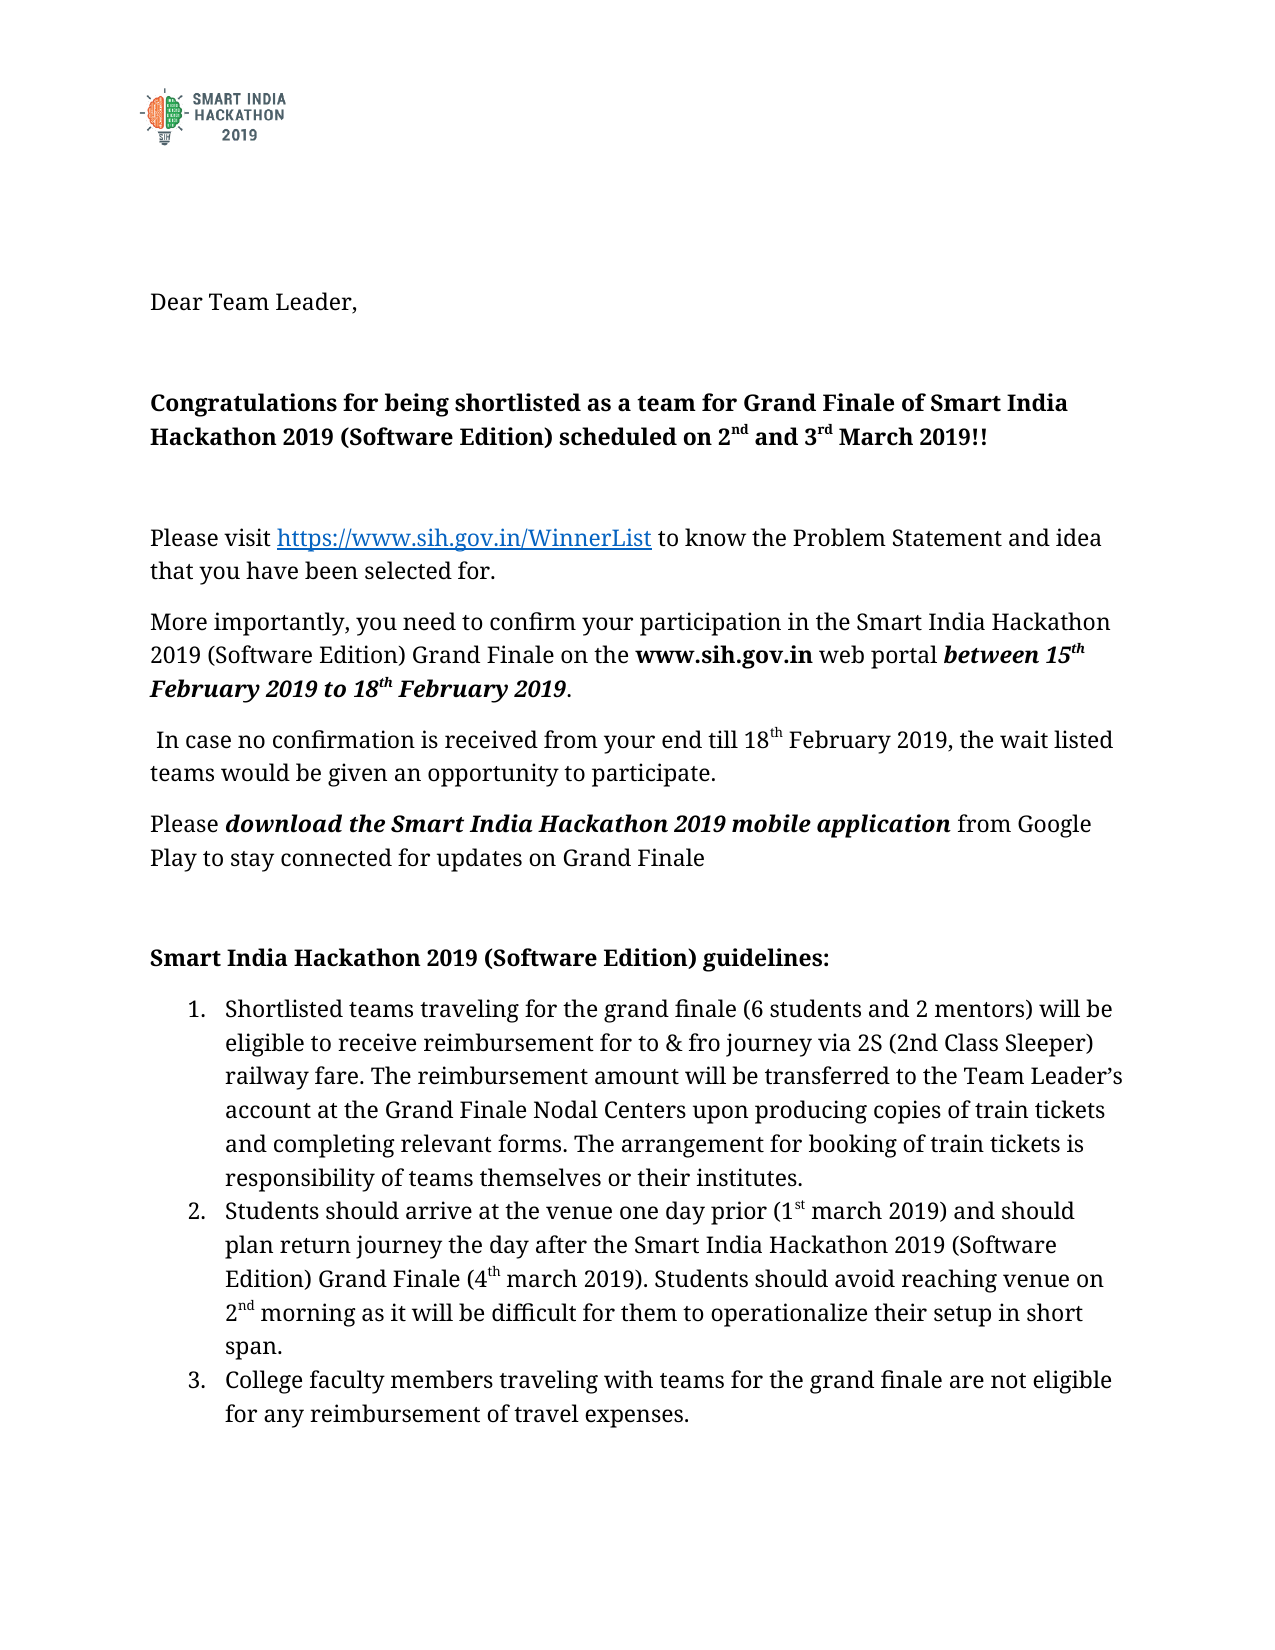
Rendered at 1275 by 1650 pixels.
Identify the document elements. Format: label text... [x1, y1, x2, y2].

text Dear Team Leader, [150, 286, 1125, 317]
text In case no confirmation is received from your end till 18th February 2019, the wait listed teams would be given an opportunity to participate. [150, 723, 1125, 788]
text Please download the Smart India Hackathon 2019 mobile application from Google Play to stay connected for updates on Grand Finale [150, 808, 1125, 873]
text Smart India Hackathon 2019 (Software Edition) guidelines: [150, 942, 1125, 973]
list Shortlisted teams traveling for the grand finale (6 students and 2 mentors) will be eligible to receive reimbursement for to & fro journey via 2S (2nd Class Sleeper) railway fare. The reimbursement amount will be transferred to the Team Leader’s account at the Grand Finale Nodal Centers upon producing copies of train tickets and completing relevant forms. The arrangement for booking of train tickets is responsibility of teams themselves or their institutes. [187, 993, 1125, 1193]
list College faculty members traveling with teams for the grand finale are not eligible for any reimbursement of travel expenses. [187, 1364, 1125, 1429]
text Congratulations for being shortlisted as a team for Grand Finale of Smart India Hackathon 2019 (Software Edition) scheduled on 2nd and 3rd March 2019!! [150, 387, 1125, 452]
text Please visit https://www.sih.gov.in/WinnerList to know the Problem Statement and idea that you have been selected for. [150, 521, 1125, 586]
list Students should arrive at the venue one day prior (1st march 2019) and should plan return journey the day after the Smart India Hackathon 2019 (Software Edition) Grand Finale (4th march 2019). Students should avoid reaching venue on 2nd morning as it will be difficult for them to operationalize their setup in short span. [187, 1195, 1125, 1361]
picture [136, 84, 286, 147]
text More importantly, you need to confirm your participation in the Smart India Hackathon 2019 (Software Edition) Grand Finale on the www.sih.gov.in web portal between 15th February 2019 to 18th February 2019. [150, 606, 1125, 704]
